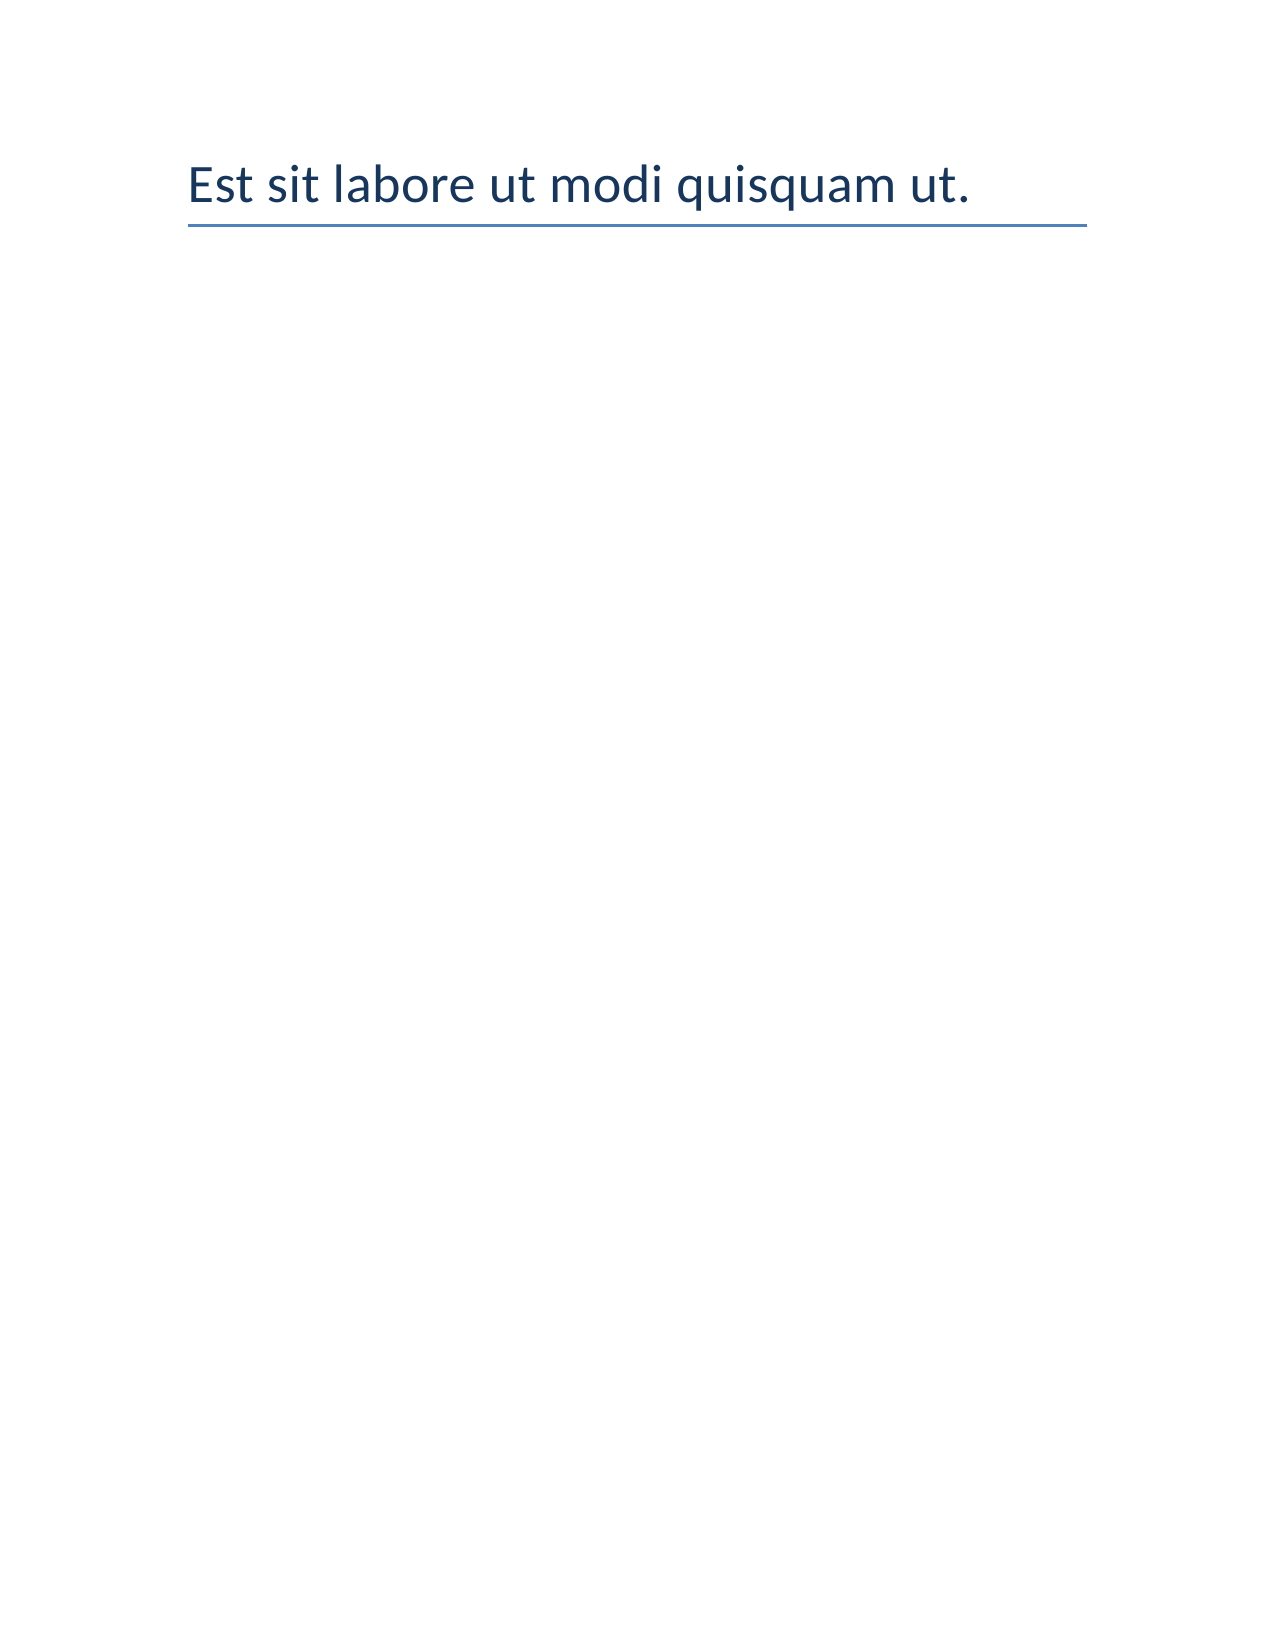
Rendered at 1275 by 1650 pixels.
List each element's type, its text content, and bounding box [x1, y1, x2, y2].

title Est sit labore ut modi quisquam ut. [187, 150, 1087, 227]
